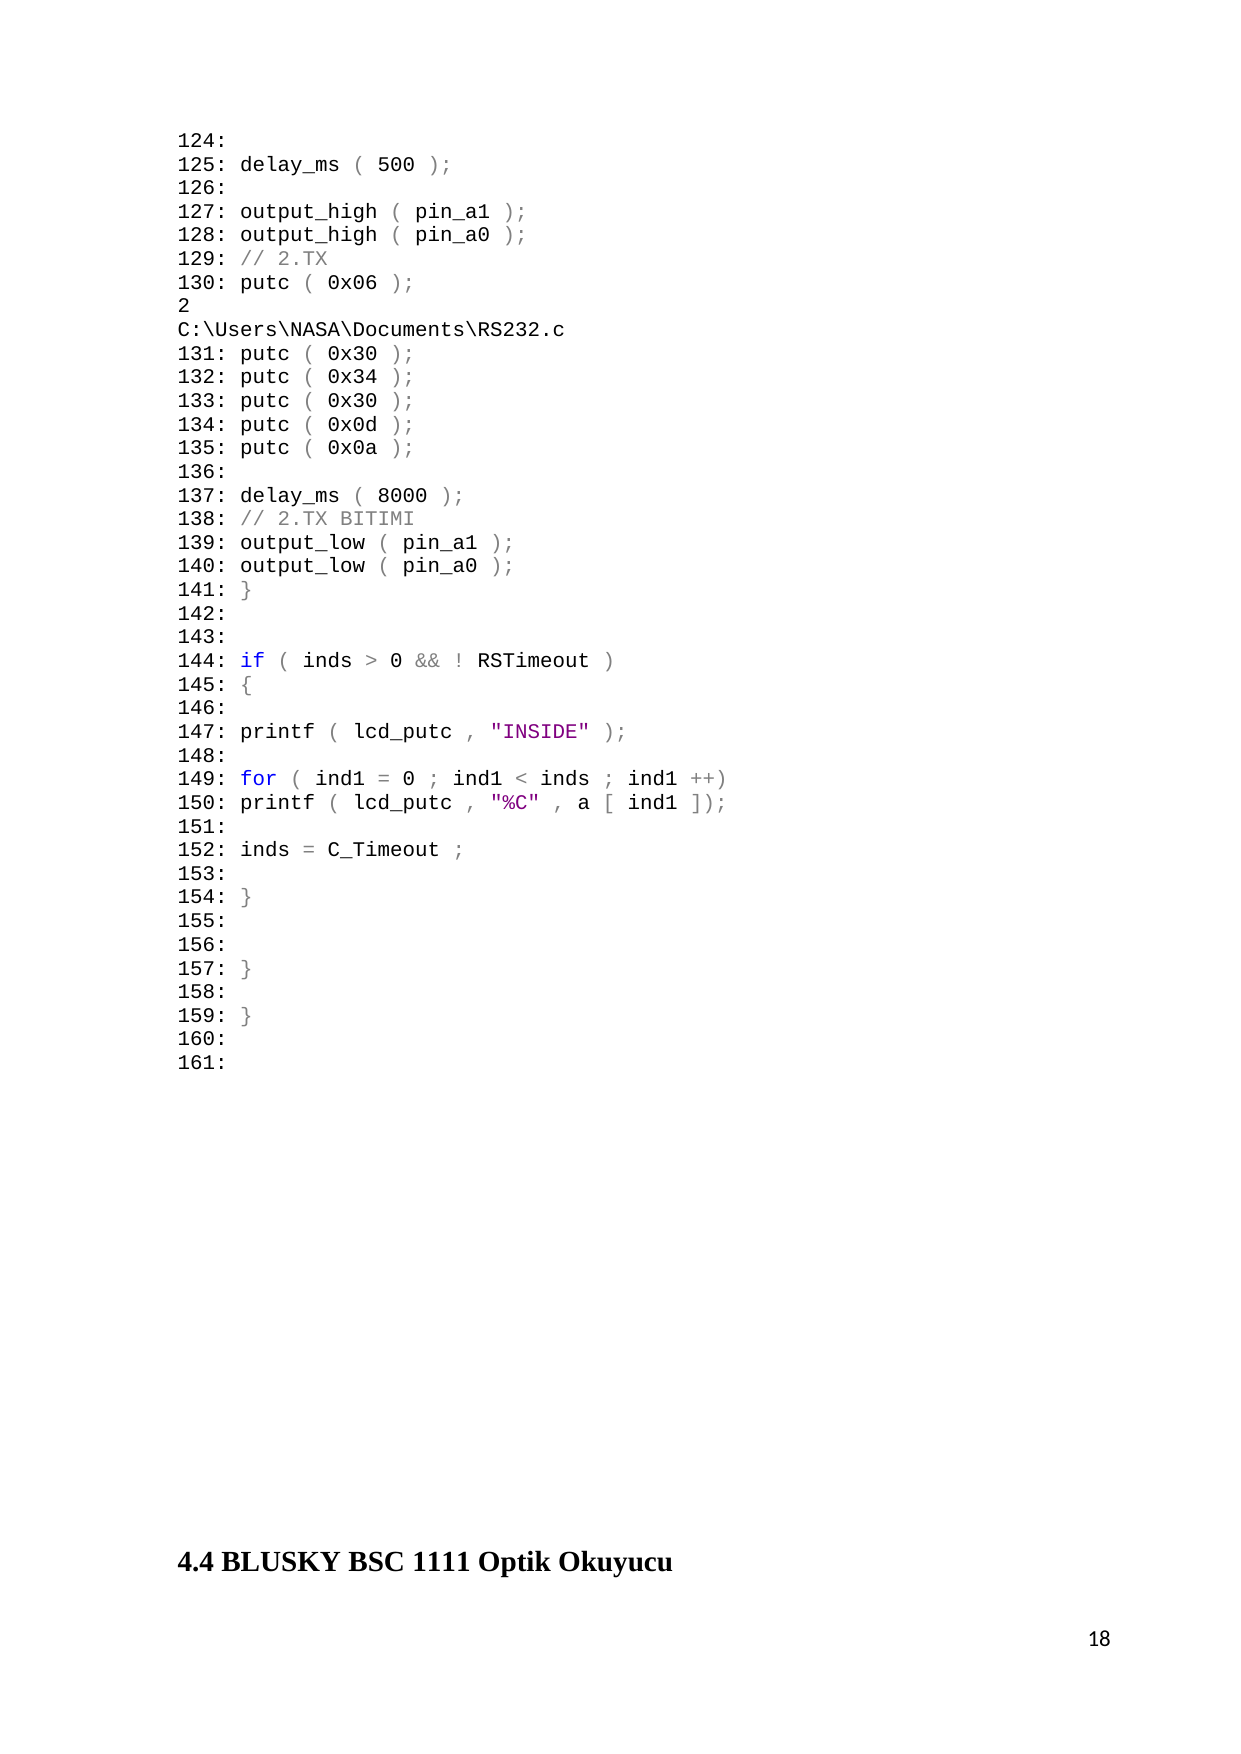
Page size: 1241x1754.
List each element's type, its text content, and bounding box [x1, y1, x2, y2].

text 141: } [177, 579, 1110, 603]
text 156: [177, 934, 1110, 957]
text 4.4 BLUSKY BSC 1111 Optik Okuyucu [177, 1544, 1110, 1577]
text 128: output_high ( pin_a0 ); [177, 224, 1110, 248]
text 147: printf ( lcd_putc , "INSIDE" ); [177, 721, 1110, 745]
text 137: delay_ms ( 8000 ); [177, 484, 1110, 508]
text 158: [177, 981, 1110, 1005]
text 131: putc ( 0x30 ); [177, 343, 1110, 366]
text 139: output_low ( pin_a1 ); [177, 532, 1110, 556]
text 126: [177, 177, 1110, 201]
text 127: output_high ( pin_a1 ); [177, 201, 1110, 224]
text 2 [177, 295, 1110, 319]
text 153: [177, 863, 1110, 887]
text C:\Users\NASA\Documents\RS232.c [177, 319, 1110, 343]
text 140: output_low ( pin_a0 ); [177, 556, 1110, 579]
text 134: putc ( 0x0d ); [177, 414, 1110, 437]
text 160: [177, 1028, 1110, 1052]
text 132: putc ( 0x34 ); [177, 366, 1110, 390]
text 125: delay_ms ( 500 ); [177, 153, 1110, 177]
text 152: inds = C_Timeout ; [177, 839, 1110, 863]
text 130: putc ( 0x06 ); [177, 272, 1110, 295]
text 124: [177, 130, 1110, 153]
text 142: [177, 603, 1110, 626]
text 154: } [177, 887, 1110, 910]
text 151: [177, 816, 1110, 839]
text 133: putc ( 0x30 ); [177, 390, 1110, 414]
text 136: [177, 461, 1110, 484]
text 159: } [177, 1005, 1110, 1028]
text 150: printf ( lcd_putc , "%C" , a [ ind1 ]); [177, 792, 1110, 816]
text 155: [177, 910, 1110, 934]
text 161: [177, 1052, 1110, 1076]
text 135: putc ( 0x0a ); [177, 437, 1110, 461]
text 129: // 2.TX [177, 248, 1110, 272]
text 157: } [177, 957, 1110, 981]
text 144: if ( inds > 0 && ! RSTimeout ) [177, 650, 1110, 674]
text 138: // 2.TX BITIMI [177, 508, 1110, 532]
text 148: [177, 745, 1110, 768]
text 146: [177, 697, 1110, 721]
text 149: for ( ind1 = 0 ; ind1 < inds ; ind1 ++) [177, 768, 1110, 792]
text 145: { [177, 674, 1110, 697]
text 143: [177, 626, 1110, 650]
